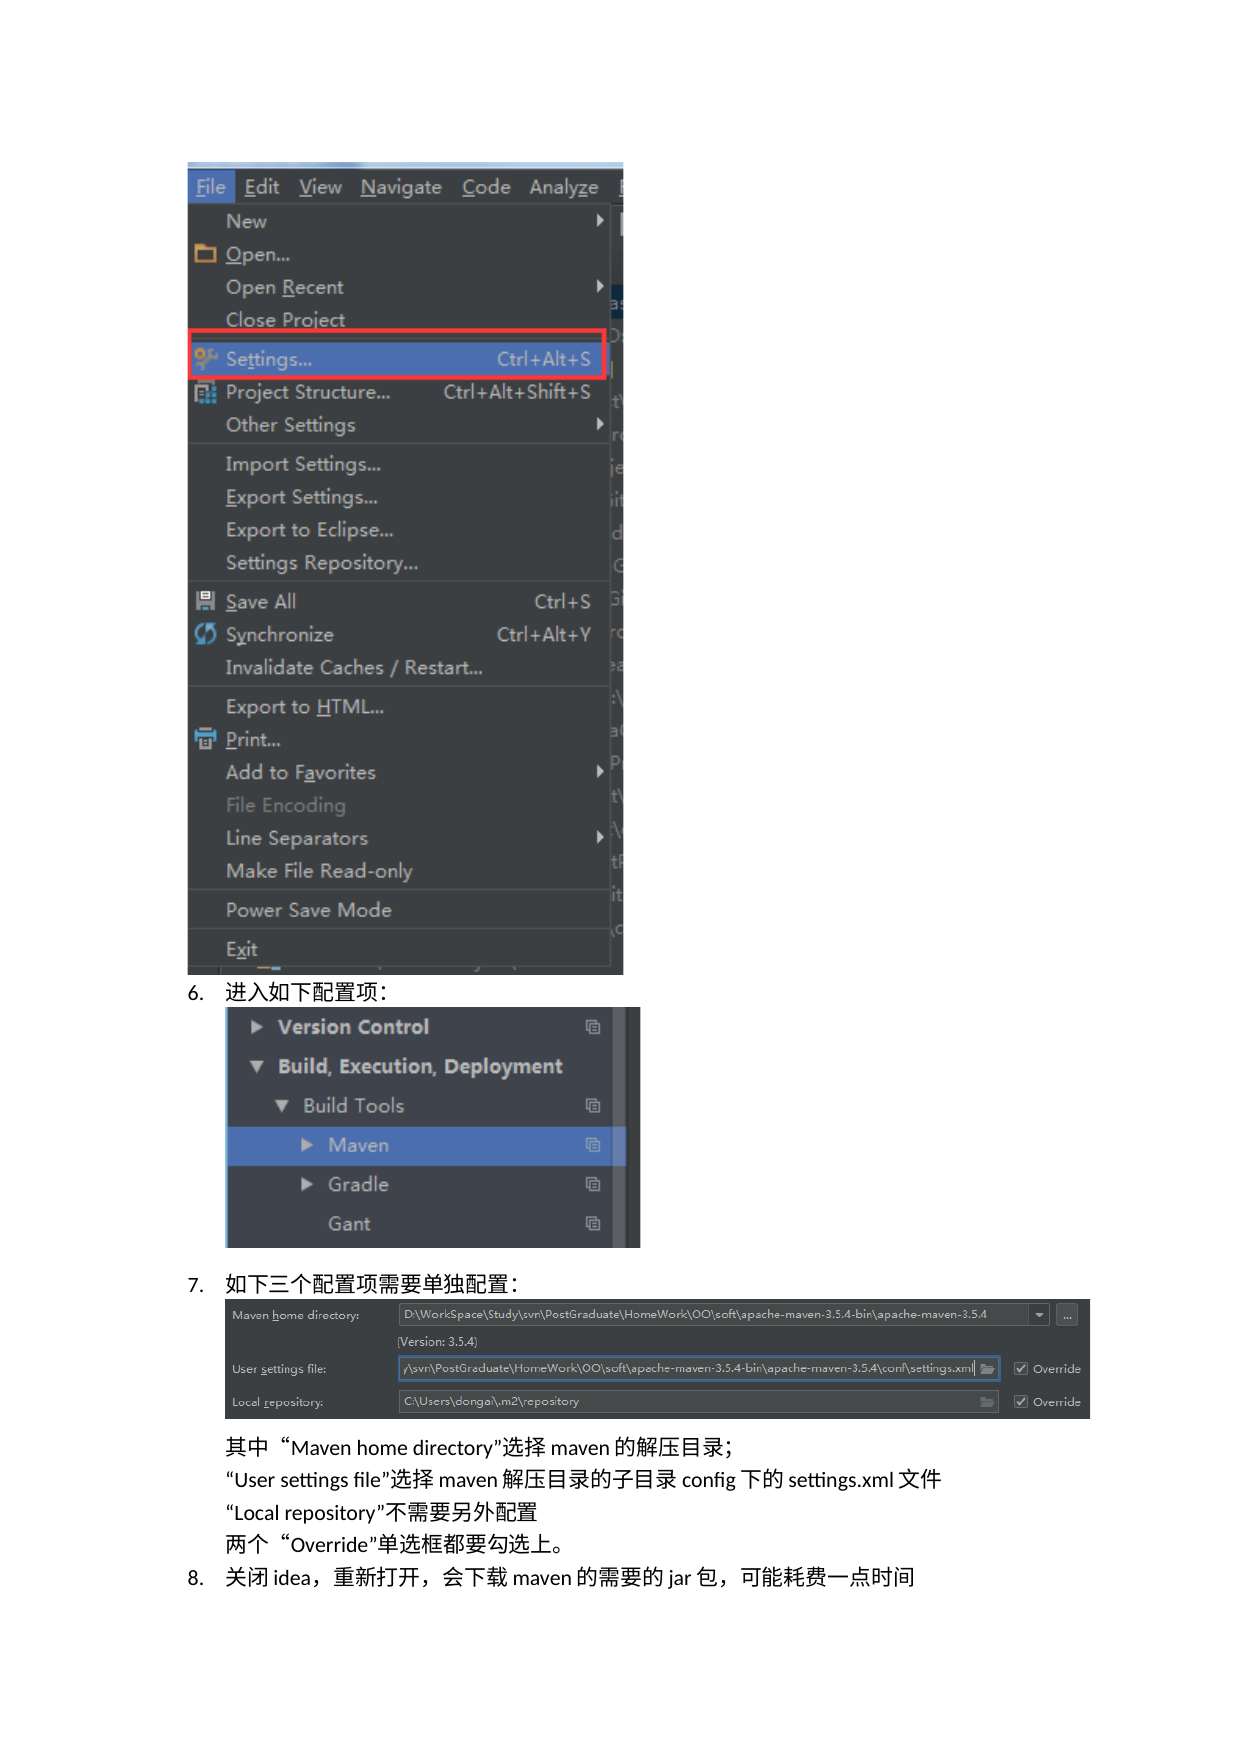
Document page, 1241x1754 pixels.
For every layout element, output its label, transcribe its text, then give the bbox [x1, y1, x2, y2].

list 两个“Override”单选框都要勾选上。 [225, 1527, 1053, 1559]
list 其中“Maven home directory”选择maven的解压目录； [225, 1429, 1053, 1462]
list 进入如下配置项： [187, 974, 1053, 1007]
picture [187, 162, 624, 975]
list “Local repository”不需要另外配置 [225, 1494, 1053, 1527]
list 如下三个配置项需要单独配置： [187, 1267, 1053, 1299]
picture [225, 1007, 641, 1248]
picture [225, 1299, 1091, 1419]
list 关闭idea，重新打开，会下载maven的需要的jar包，可能耗费一点时间 [187, 1559, 1053, 1592]
list “User settings file”选择maven解压目录的子目录config下的settings.xml文件 [225, 1462, 1053, 1494]
